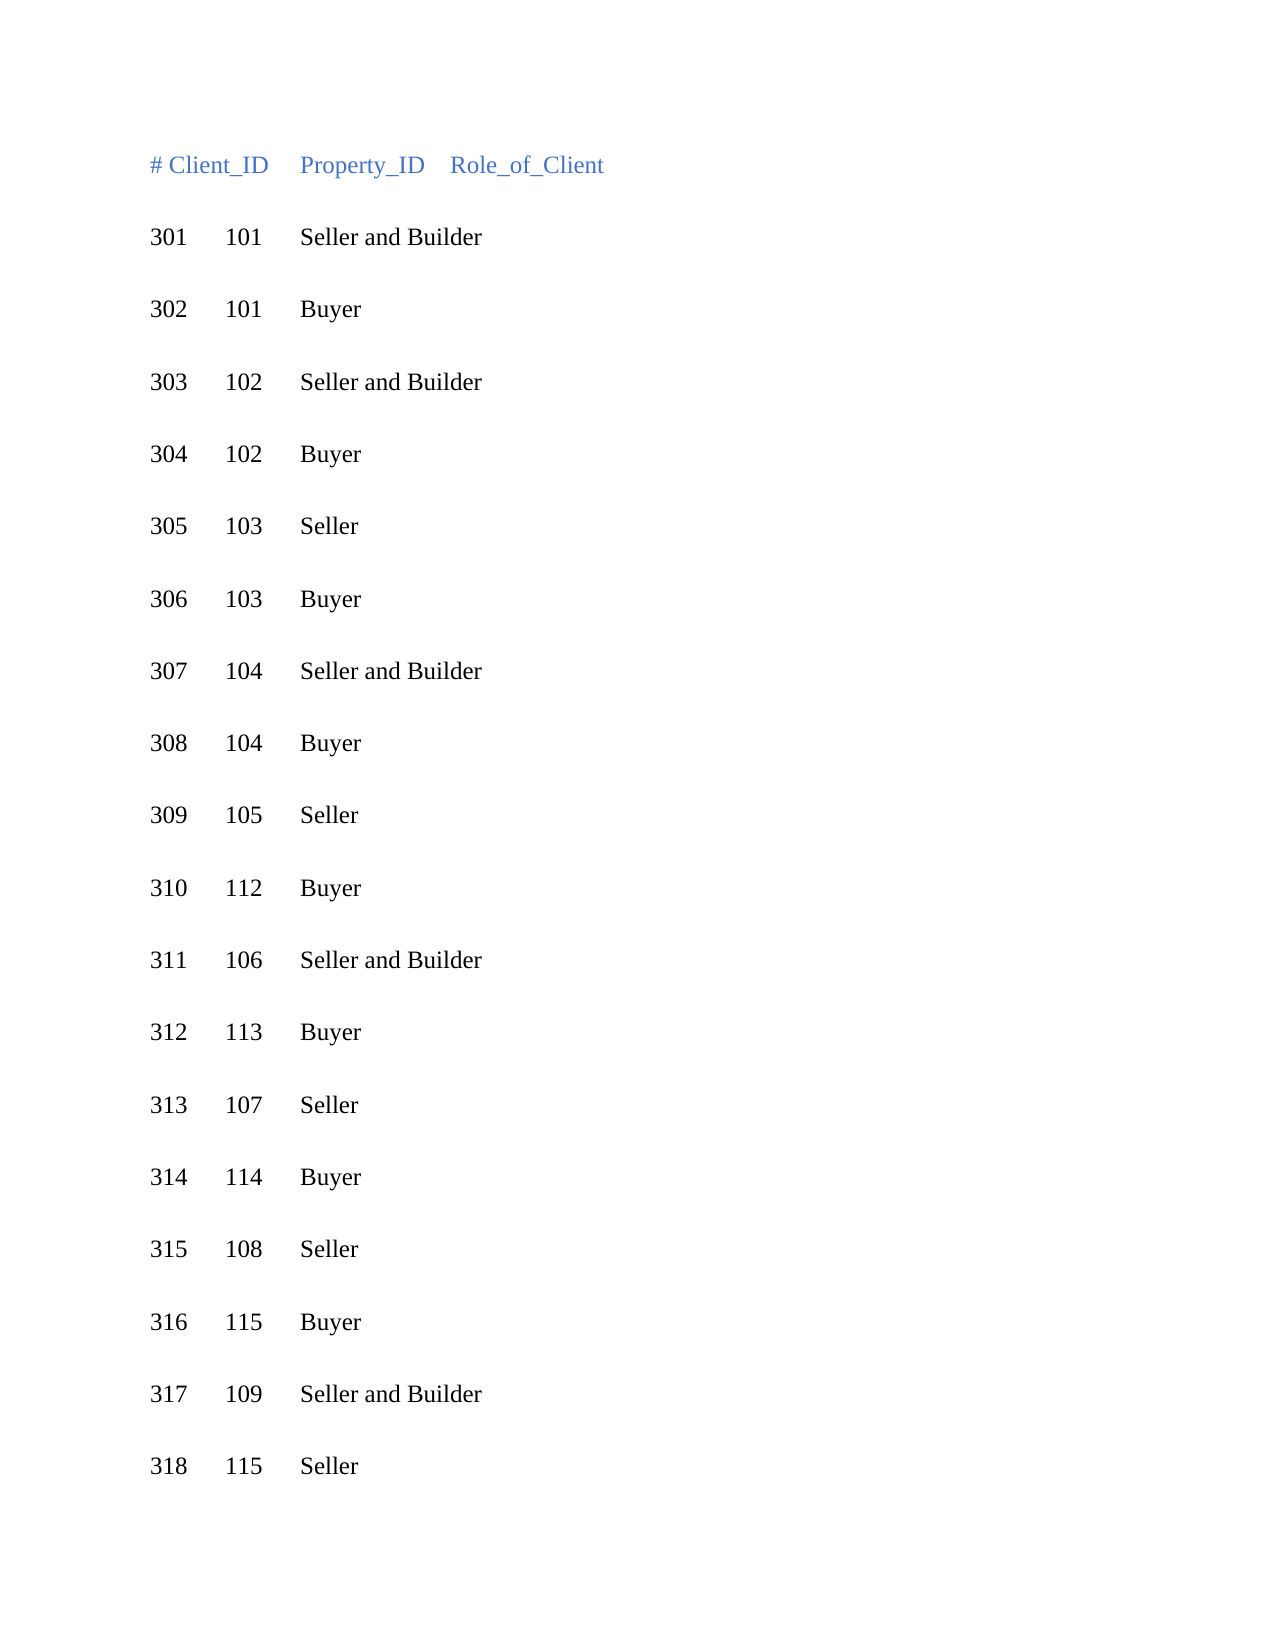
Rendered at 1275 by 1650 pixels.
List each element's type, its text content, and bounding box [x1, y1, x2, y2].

text 310 112 Buyer [150, 873, 1125, 902]
text # Client_ID Property_ID Role_of_Client [150, 150, 1125, 179]
text 308 104 Buyer [150, 728, 1125, 757]
text 309 105 Seller [150, 801, 1125, 829]
text 314 114 Buyer [150, 1162, 1125, 1191]
text 303 102 Seller and Builder [150, 367, 1125, 396]
text 311 106 Seller and Builder [150, 945, 1125, 974]
text 307 104 Seller and Builder [150, 656, 1125, 685]
text 312 113 Buyer [150, 1017, 1125, 1046]
text 301 101 Seller and Builder [150, 222, 1125, 251]
text 318 115 Seller [150, 1451, 1125, 1480]
text 313 107 Seller [150, 1090, 1125, 1118]
text 306 103 Buyer [150, 584, 1125, 612]
text 305 103 Seller [150, 511, 1125, 540]
text 317 109 Seller and Builder [150, 1379, 1125, 1408]
text 315 108 Seller [150, 1234, 1125, 1263]
text 304 102 Buyer [150, 439, 1125, 468]
text 302 101 Buyer [150, 294, 1125, 323]
text 316 115 Buyer [150, 1307, 1125, 1335]
